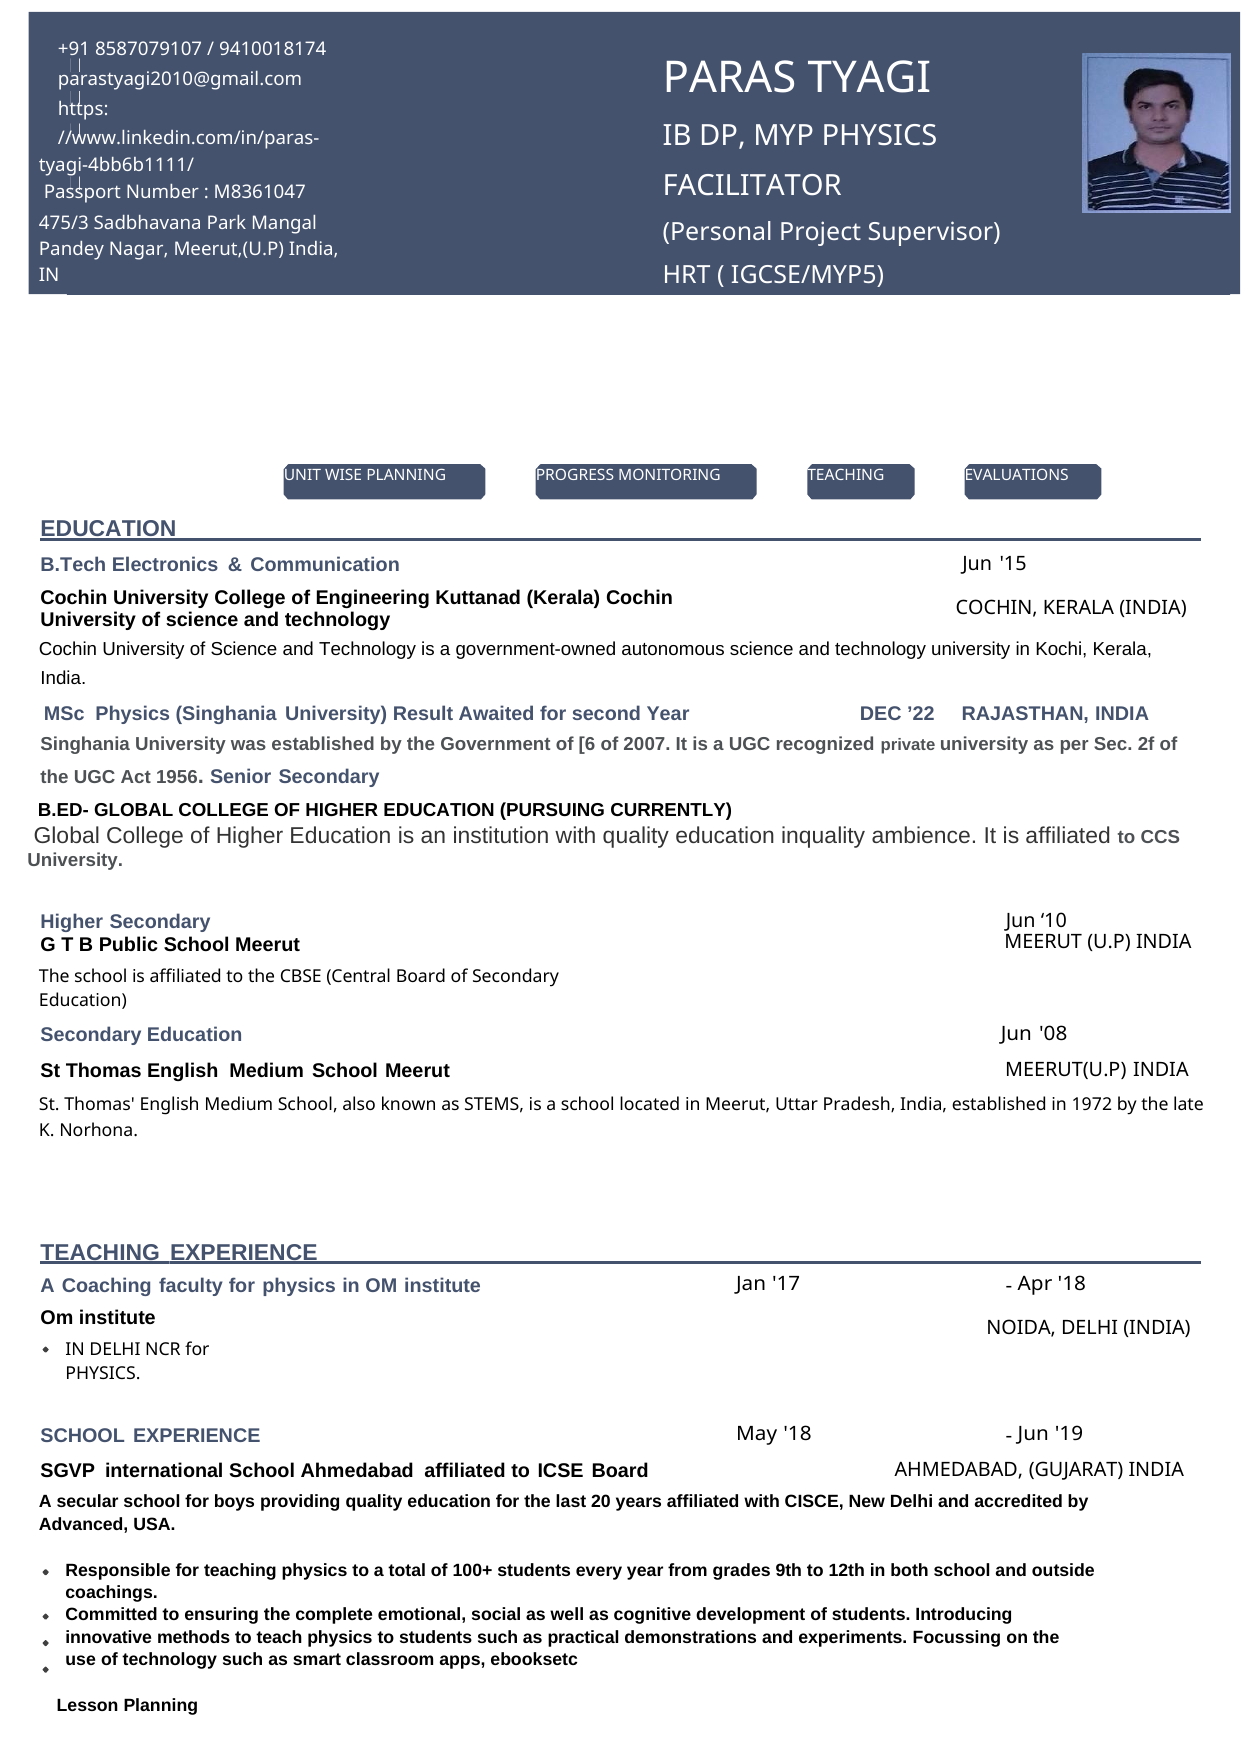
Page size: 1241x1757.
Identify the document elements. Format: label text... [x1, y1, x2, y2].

text Global College of Higher Education is an institution with quality education inquality ambience. It is affiliated to CCS University. [27, 822, 1213, 870]
text Cochin University of Science and Technology is a government-owned autonomous science and technology university in Kochi, Kerala, India. [38, 637, 1178, 688]
title HRT ( IGCSE/MYP5) [662, 257, 1213, 291]
text IN DELHI NCR for PHYSICS. [65, 1337, 211, 1385]
text Lesson Planning [56, 1695, 1213, 1715]
subtitle Higher Secondary [40, 909, 630, 932]
subtitle MEERUT (U.P) INDIA [994, 931, 1213, 953]
text Committed to ensuring the complete emotional, social as well as cognitive development of students. Introducing innovative methods to teach physics to students such as practical demonstrations and experiments. Focussing on the use of technology such as smart classroom apps, ebooksetc [65, 1604, 1073, 1669]
subtitle TEACHING EXPERIENCE [40, 1238, 1213, 1265]
subtitle NOIDA, DELHI (INDIA) [986, 1313, 1213, 1340]
text MSc Physics (Singhania University) Result Awaited for second Year DEC ’22 RAJASTHAN, INDIA Singhania University was established by the Government of [6 of 2007. It is a UGC recognized private university as per Sec. 2f of the UGC Act 1956. Senior Secondary [38, 702, 1178, 788]
text A secular school for boys providing quality education for the last 20 years affiliated with CISCE, New Delhi and accredited by Advanced, USA. [39, 1491, 1092, 1534]
text SGVP international School Ahmedabad affiliated to ICSE Board AHMEDABAD, (GUJARAT) INDIA [40, 1455, 1213, 1483]
text SCHOOL EXPERIENCE May '18 - Jun '19 [40, 1419, 1213, 1448]
title (Personal Project Supervisor) [662, 213, 1213, 247]
text K. Norhona. [39, 1118, 1213, 1142]
text parastyagi2010@gmail.com https://www.linkedin.com/in/paras- [58, 62, 343, 149]
subtitle B.Tech Electronics & Communication Jun '15 [40, 549, 1213, 577]
text Cochin University College of Engineering Kuttanad (Kerala) Cochin University of science and technology [40, 586, 673, 631]
text +91 8587079107 / 9410018174 [58, 36, 356, 61]
subtitle Jun ‘10 [1006, 909, 1213, 931]
title FACILITATOR [662, 164, 1213, 204]
subtitle EDUCATION [40, 515, 1213, 542]
text tyagi-4bb6b1111/ [39, 151, 356, 176]
text St Thomas English Medium School Meerut MEERUT(U.P) INDIA [40, 1055, 1213, 1083]
title PARAS TYAGI [662, 45, 1213, 105]
text Responsible for teaching physics to a total of 100+ students every year from grades 9th to 12th in both school and outside coachings. [65, 1560, 1099, 1602]
text St. Thomas' English Medium School, also known as STEMS, is a school located in Meerut, Uttar Pradesh, India, established in 1972 by the late [39, 1091, 1213, 1115]
text The school is affiliated to the CBSE (Central Board of Secondary Education) [39, 963, 630, 1012]
title IB DP, MYP PHYSICS [662, 114, 1213, 154]
text A Coaching faculty for physics in OM institute Jan '17 - Apr '18 [40, 1270, 1213, 1298]
subtitle COCHIN, KERALA (INDIA) [955, 593, 1213, 620]
subtitle G T B Public School Meerut [40, 933, 630, 956]
picture [1082, 53, 1231, 213]
text Passport Number : M8361047 [39, 178, 356, 203]
subtitle Om institute [40, 1306, 213, 1329]
text 475/3 Sadbhavana Park Mangal Pandey Nagar, Meerut,(U.P) India, IN [39, 209, 353, 287]
text Secondary Education Jun '08 [40, 1019, 1213, 1048]
text B.ED- GLOBAL COLLEGE OF HIGHER EDUCATION (PURSUING CURRENTLY) [27, 799, 1213, 820]
